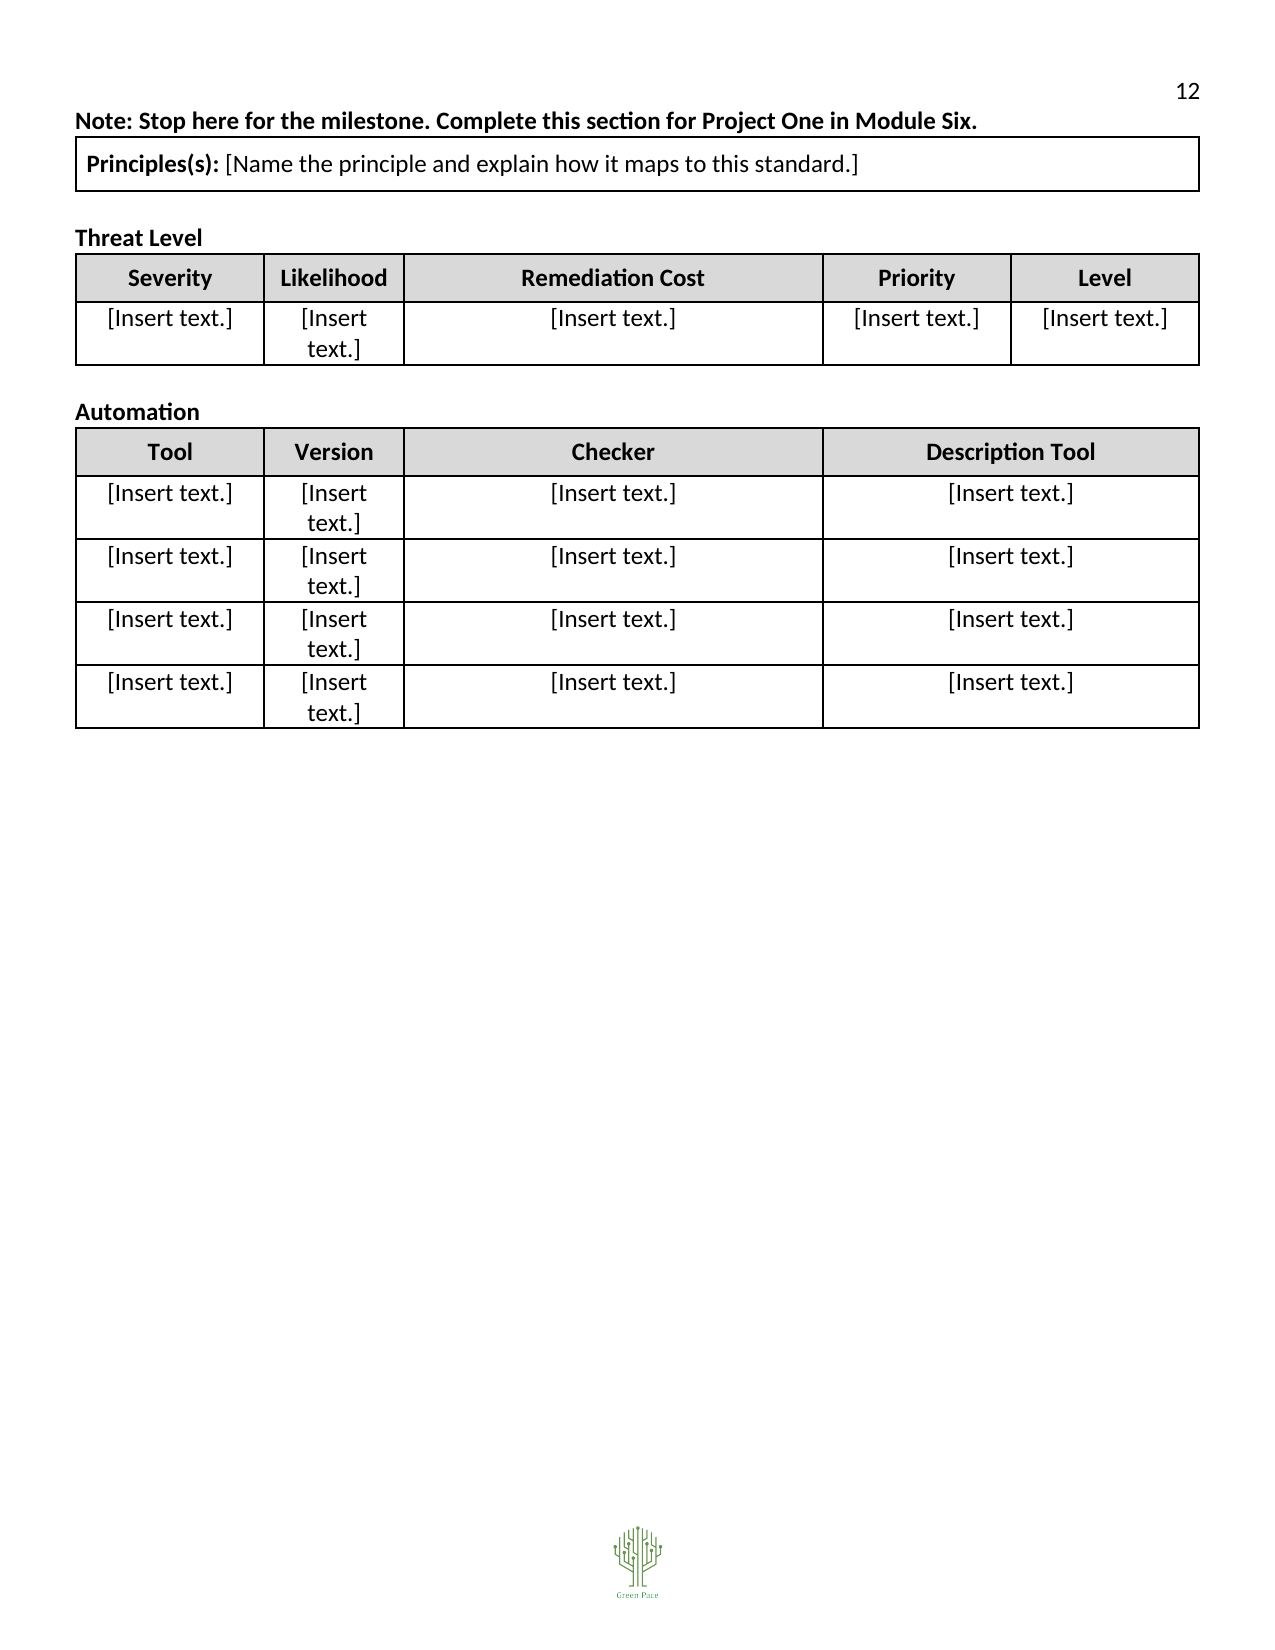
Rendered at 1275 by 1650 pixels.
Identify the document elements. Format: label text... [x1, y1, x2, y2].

table_cell [Insert text.] [405, 303, 822, 364]
table_cell [Insert text.] [265, 666, 403, 727]
table_header Severity [77, 255, 263, 301]
table_cell [Insert text.] [405, 603, 822, 664]
table_cell [Insert text.] [265, 303, 403, 364]
table_cell [Insert text.] [77, 477, 263, 538]
table_header Remediation Cost [405, 255, 822, 301]
table_cell [Insert text.] [824, 666, 1198, 727]
table_header Likelihood [265, 255, 403, 301]
table_header Level [1012, 255, 1198, 301]
text Automation [75, 396, 1200, 427]
table_cell [Insert text.] [77, 603, 263, 664]
table_cell [Insert text.] [265, 477, 403, 538]
table_cell [Insert text.] [77, 303, 263, 364]
table_header Tool [77, 429, 263, 475]
picture [605, 1521, 670, 1606]
table_header Checker [405, 429, 822, 475]
table_cell [Insert text.] [265, 540, 403, 601]
table_cell [Insert text.] [77, 540, 263, 601]
table_cell [Insert text.] [824, 303, 1010, 364]
table_cell [Insert text.] [405, 540, 822, 601]
table_cell [Insert text.] [265, 603, 403, 664]
table_cell [Insert text.] [824, 540, 1198, 601]
table_cell [Insert text.] [405, 666, 822, 727]
table_cell [Insert text.] [824, 603, 1198, 664]
table_cell [Insert text.] [77, 666, 263, 727]
text Threat Level [75, 222, 1200, 253]
text Note: Stop here for the milestone. Complete this section for Project One in Module Six. [75, 106, 1200, 136]
table_cell [Insert text.] [405, 477, 822, 538]
table_header Priority [824, 255, 1010, 301]
table_header Principles(s): [Name the principle and explain how it maps to this standard.] [77, 138, 1198, 189]
table_cell [Insert text.] [824, 477, 1198, 538]
table_cell [Insert text.] [1012, 303, 1198, 364]
table_header Version [265, 429, 403, 475]
table_header Description Tool [824, 429, 1198, 475]
